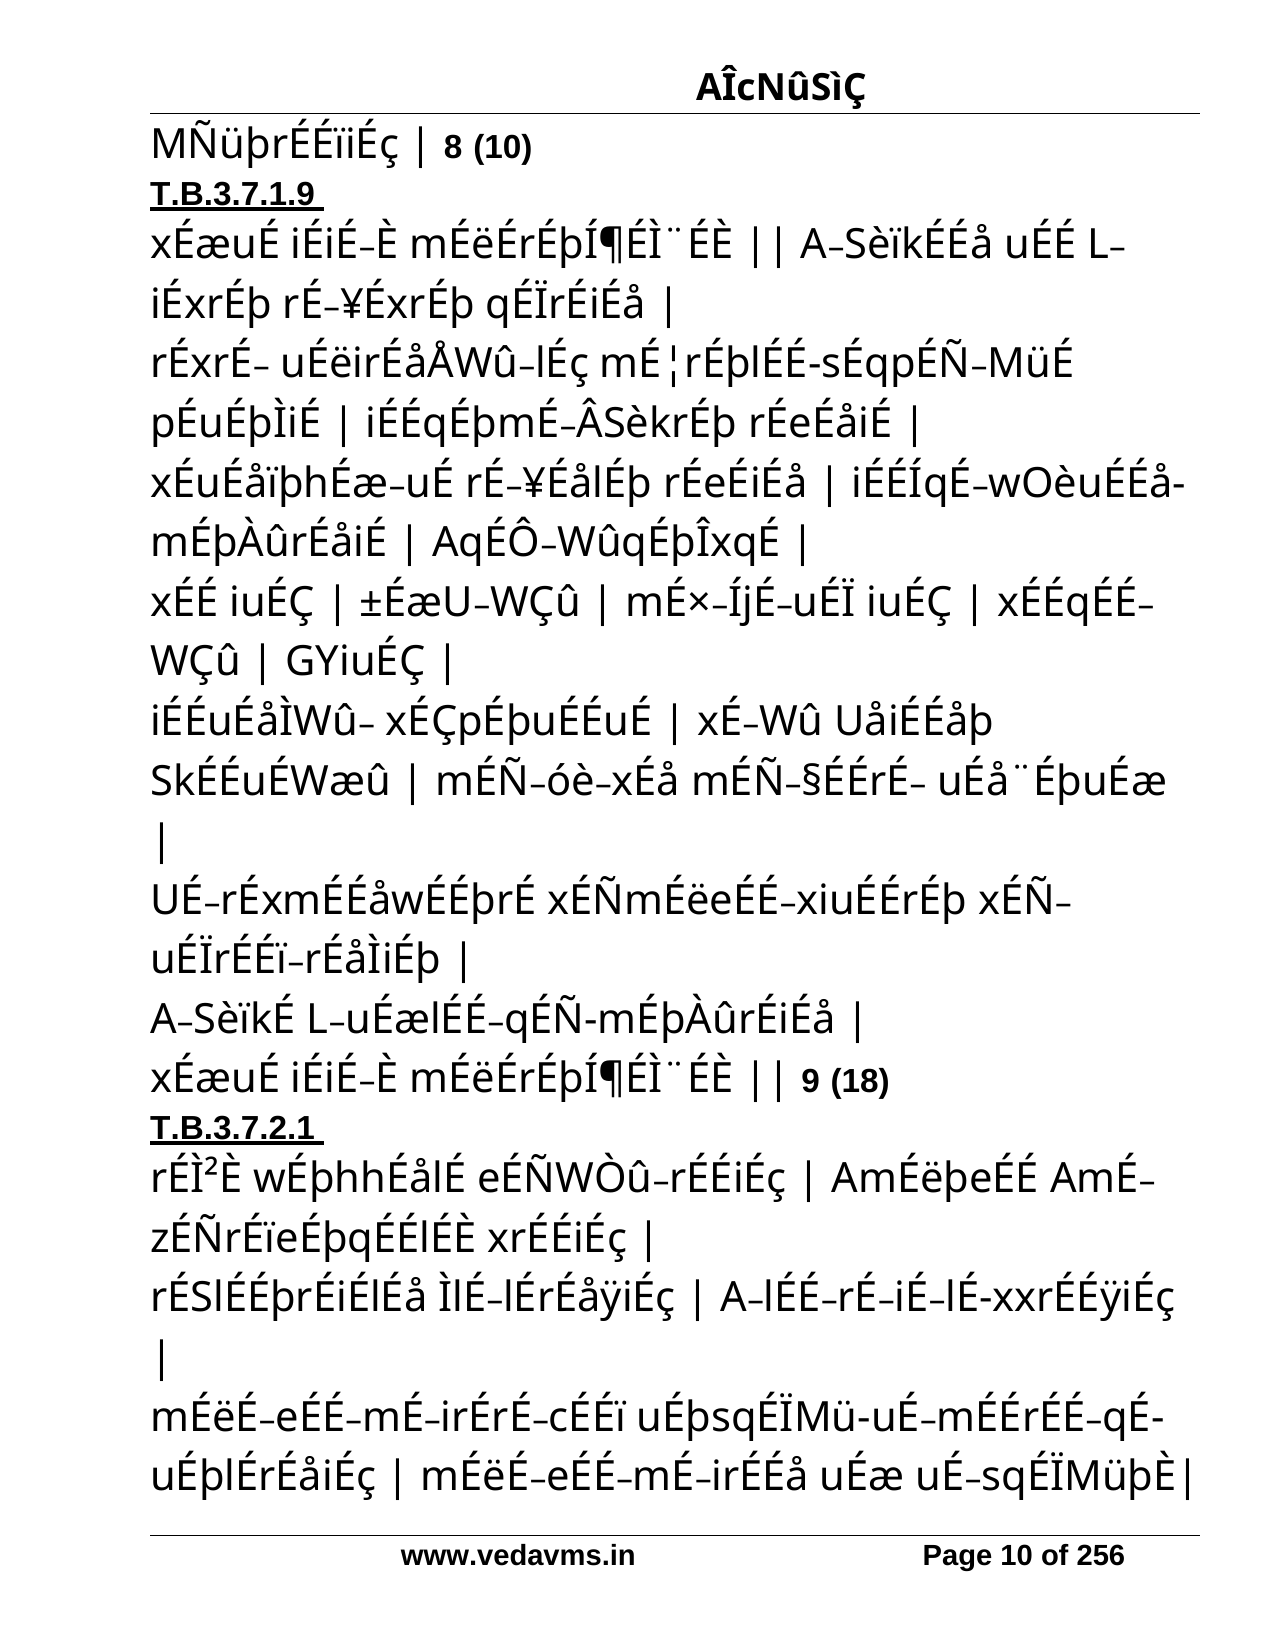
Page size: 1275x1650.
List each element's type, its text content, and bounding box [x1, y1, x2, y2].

text xÉæuÉ iÉiÉ–È mÉëÉrÉþÍ¶ÉÌ¨ÉÈ || A–SèïkÉÉå uÉÉ L–iÉxrÉþ rÉ–¥ÉxrÉþ qÉÏrÉiÉå | [150, 214, 1200, 330]
text A–SèïkÉ L–uÉælÉÉ–qÉÑ-mÉþÀûrÉiÉå | [150, 989, 1200, 1045]
text xÉæuÉ iÉiÉ–È mÉëÉrÉþÍ¶ÉÌ¨ÉÈ || 9 (18) [150, 1048, 1200, 1105]
text xÉuÉåïþhÉæ–uÉ rÉ–¥ÉålÉþ rÉeÉiÉå | iÉÉÍqÉ–wOèuÉÉå-mÉþÀûrÉåiÉ | AqÉÔ–WûqÉþÎxqÉ | [150, 452, 1200, 569]
text T.B.3.7.2.1 [150, 1108, 1200, 1146]
text UÉ–rÉxmÉÉåwÉÉþrÉ xÉÑmÉëeÉÉ–xiuÉÉrÉþ xÉÑ–uÉÏrÉÉï–rÉåÌiÉþ | [150, 869, 1200, 986]
text mÉëÉ–eÉÉ–mÉ–irÉrÉ–cÉÉï uÉþsqÉÏMü-uÉ–mÉÉrÉÉ–qÉ-uÉþlÉrÉåiÉç | mÉëÉ–eÉÉ–mÉ–irÉÉå uÉæ uÉ–sqÉÏMüþÈ| [150, 1386, 1200, 1503]
text xÉÉ iuÉÇ | ±ÉæU–WÇû | mÉ×–ÍjÉ–uÉÏ iuÉÇ | xÉÉqÉÉ–WÇû | GYiuÉÇ | [150, 572, 1200, 688]
text rÉÌ²È wÉþhhÉålÉ eÉÑWÒû–rÉÉiÉç | AmÉëþeÉÉ AmÉ–zÉÑrÉïeÉþqÉÉlÉÈ xrÉÉiÉç | [150, 1148, 1200, 1264]
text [150, 114, 1200, 171]
text rÉxrÉ– uÉëirÉåÅWû–lÉç mÉ¦rÉþlÉÉ-sÉqpÉÑ–MüÉ pÉuÉþÌiÉ | iÉÉqÉþmÉ–ÂSèkrÉþ rÉeÉåiÉ | [150, 333, 1200, 449]
text rÉSlÉÉþrÉiÉlÉå ÌlÉ–lÉrÉåÿiÉç | A–lÉÉ–rÉ–iÉ–lÉ-xxrÉÉÿiÉç | [150, 1267, 1200, 1384]
text T.B.3.7.1.9 [150, 174, 1200, 212]
text iÉÉuÉåÌWû– xÉÇpÉþuÉÉuÉ | xÉ–Wû UåiÉÉåþ SkÉÉuÉWæû | mÉÑ–óè–xÉå mÉÑ–§ÉÉrÉ– uÉå¨ÉþuÉæ | [150, 691, 1200, 867]
